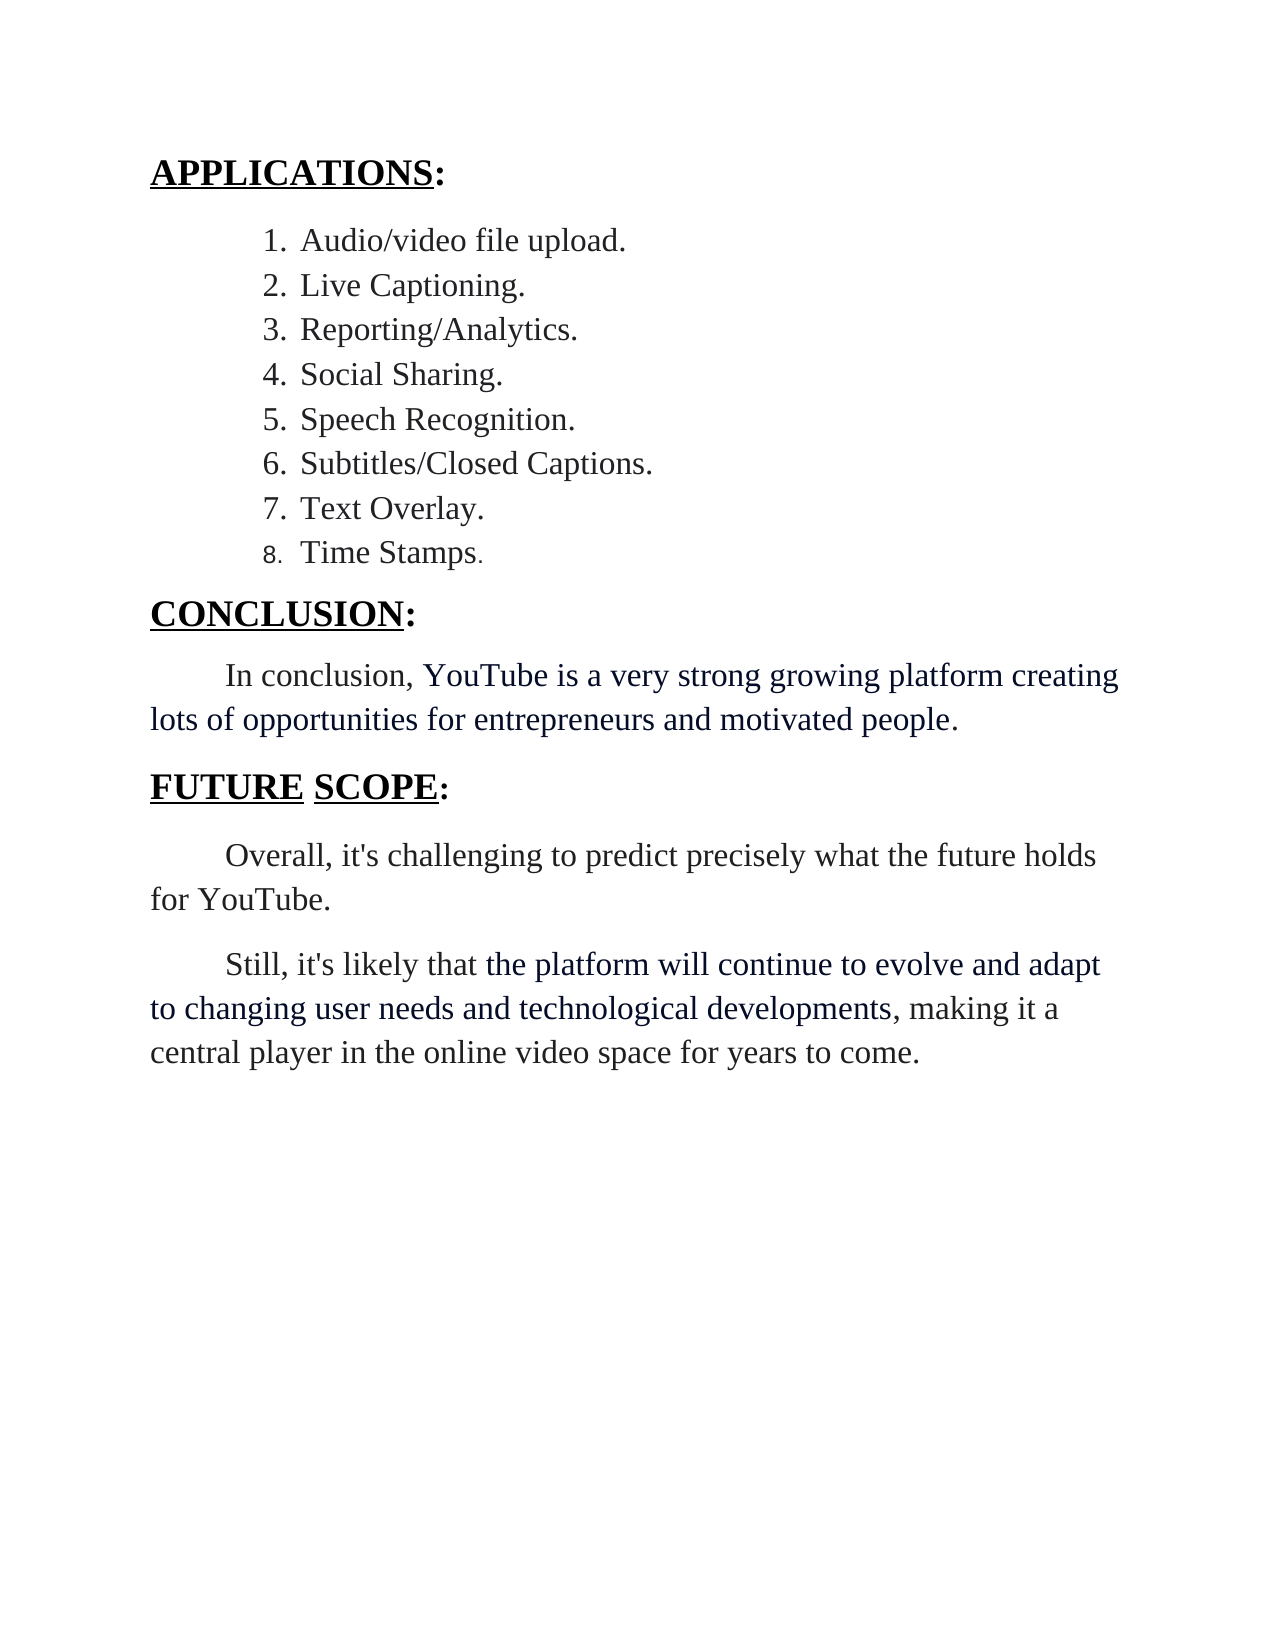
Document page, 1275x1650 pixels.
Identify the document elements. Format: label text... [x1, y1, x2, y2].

list Audio/video file upload. [262, 220, 1125, 259]
text Still, it's likely that the platform will continue to evolve and adapt to changing user needs and technological developments, making it a central player in the online video space for years to come. [150, 944, 1125, 1070]
list Social Sharing. [262, 354, 1125, 392]
list Text Overlay. [262, 488, 1125, 526]
text FUTURE SCOPE: [150, 764, 1125, 808]
list Time Stamps. [262, 532, 1125, 571]
list Speech Recognition. [262, 399, 1125, 437]
text CONCLUSION: [150, 592, 1125, 635]
text Overall, it's challenging to predict precisely what the future holds for YouTube. [150, 835, 1125, 917]
list Subtitles/Closed Captions. [262, 443, 1125, 482]
text In conclusion, YouTube is a very strong growing platform creating lots of opportunities for entrepreneurs and motivated people. [150, 656, 1125, 738]
text APPLICATIONS: [150, 150, 1125, 193]
list Reporting/Analytics. [262, 309, 1125, 348]
list Live Captioning. [262, 265, 1125, 303]
